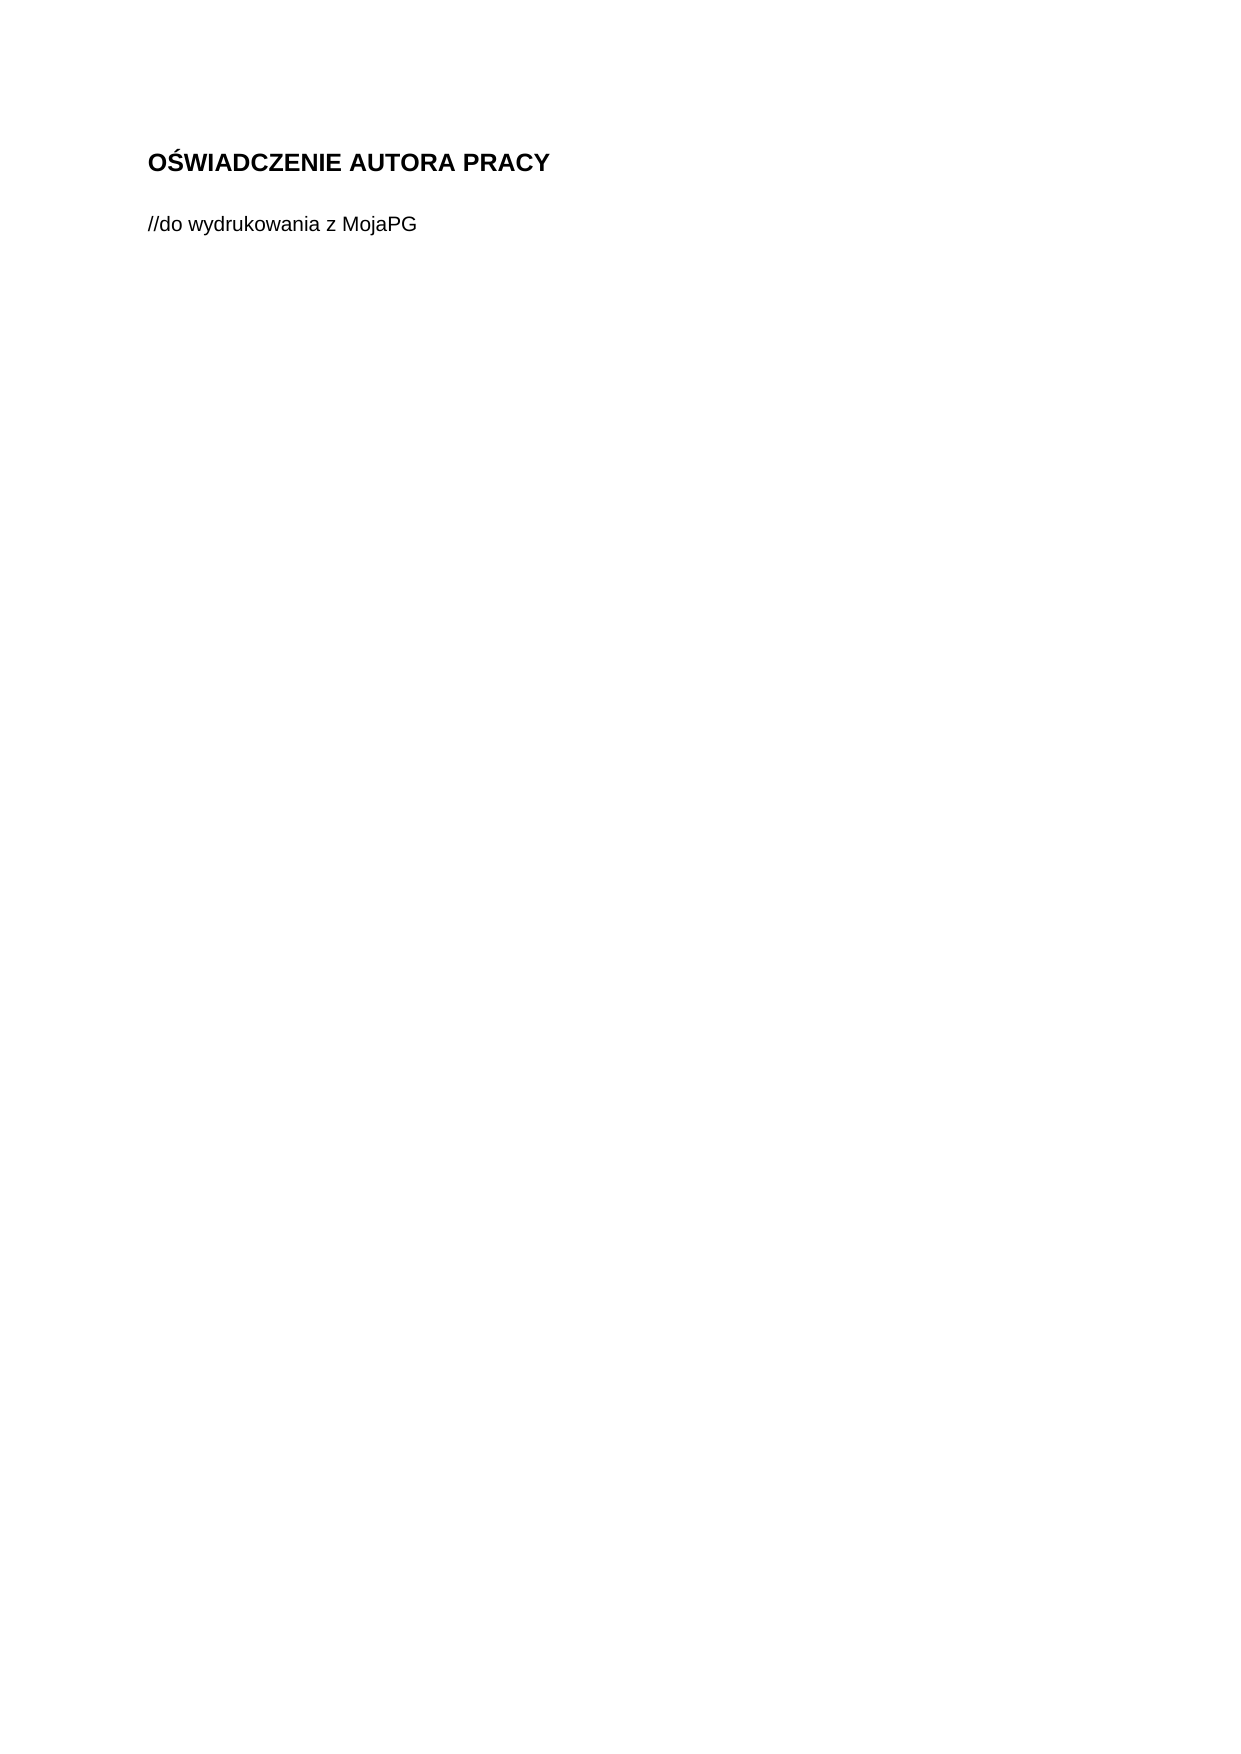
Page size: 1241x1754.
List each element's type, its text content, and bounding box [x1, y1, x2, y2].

text OŚWIADCZENIE AUTORA PRACY [148, 148, 1033, 176]
text //do wydrukowania z MojaPG [148, 212, 1033, 236]
